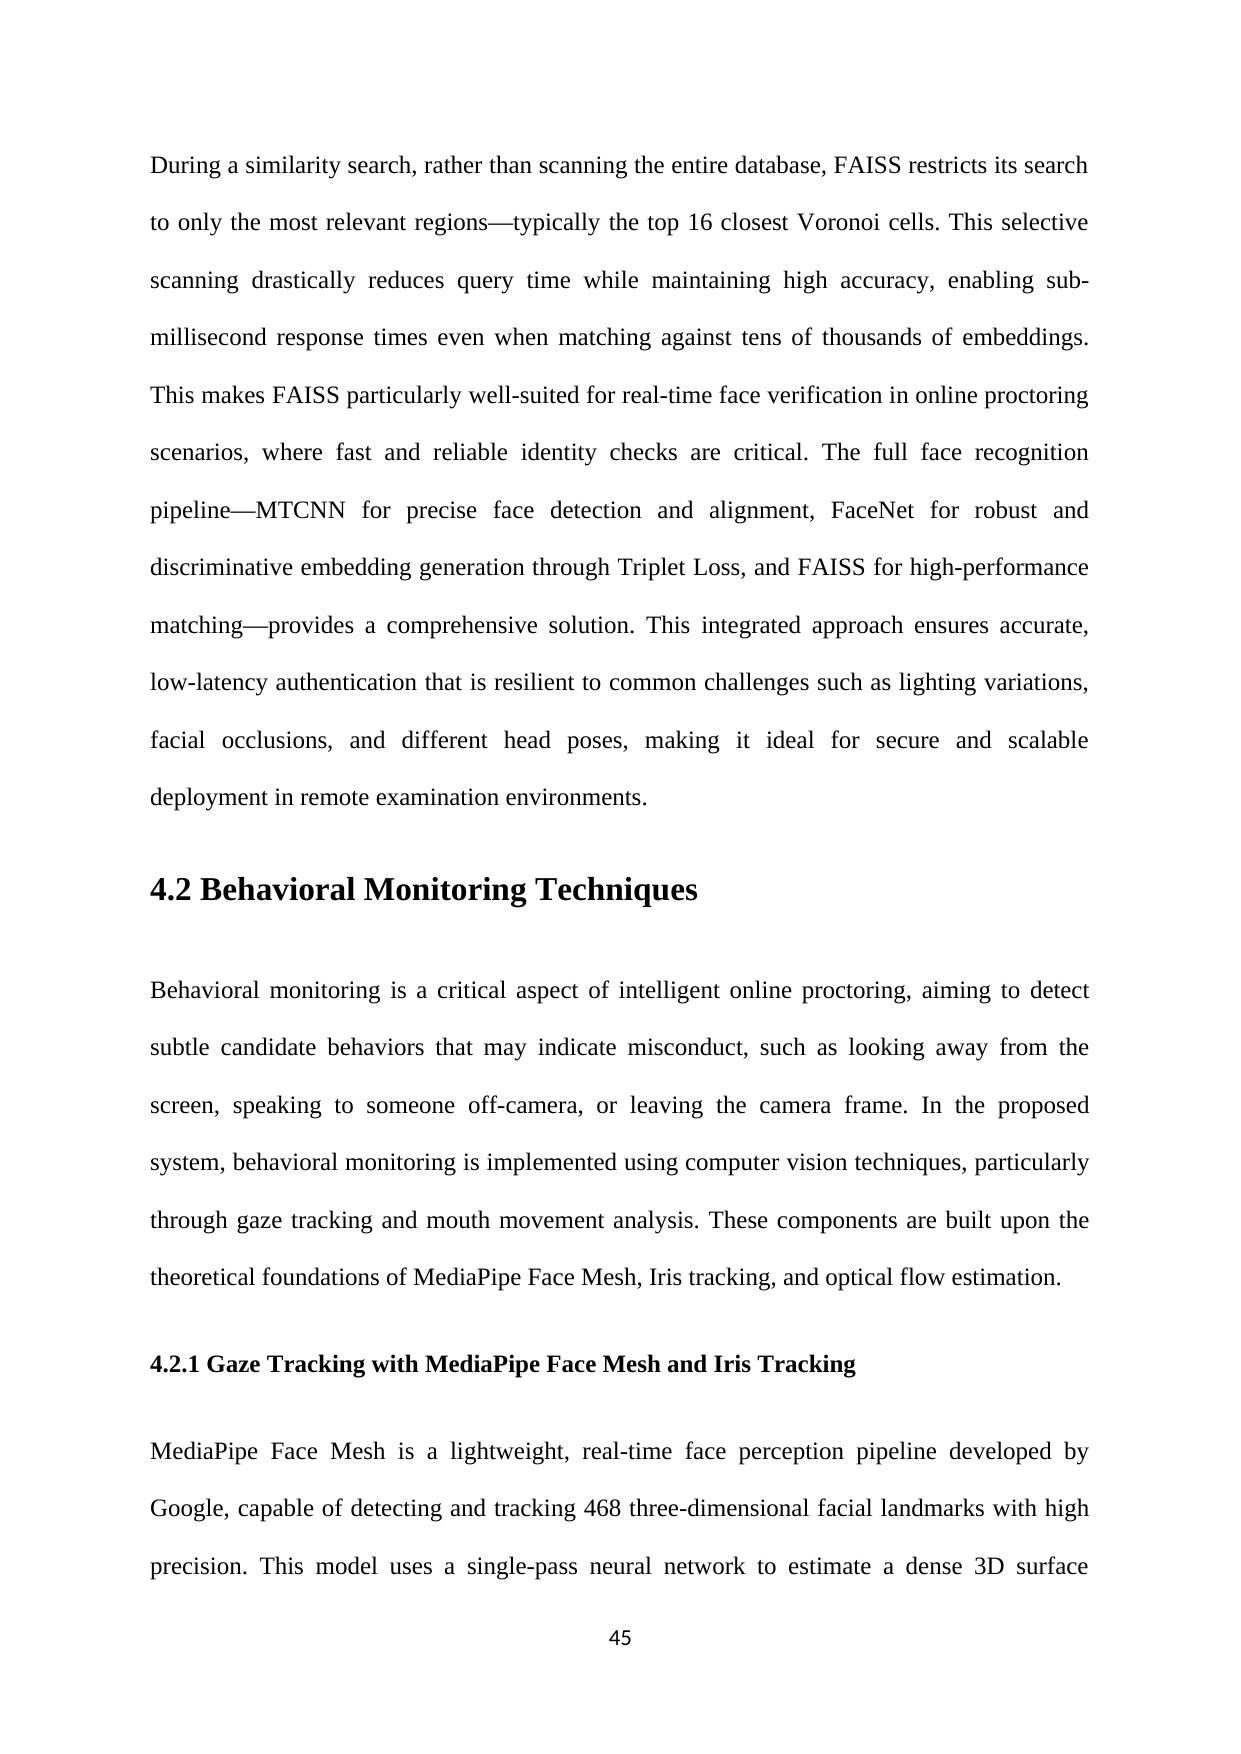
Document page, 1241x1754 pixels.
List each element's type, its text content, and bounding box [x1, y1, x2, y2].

text During a similarity search, rather than scanning the entire database, FAISS restricts its search to only the most relevant regions—typically the top 16 closest Voronoi cells. This selective scanning drastically reduces query time while maintaining high accuracy, enabling sub-millisecond response times even when matching against tens of thousands of embeddings. This makes FAISS particularly well-suited for real-time face verification in online proctoring scenarios, where fast and reliable identity checks are critical. The full face recognition pipeline—MTCNN for precise face detection and alignment, FaceNet for robust and discriminative embedding generation through Triplet Loss, and FAISS for high-performance matching—provides a comprehensive solution. This integrated approach ensures accurate, low-latency authentication that is resilient to common challenges such as lighting variations, facial occlusions, and different head poses, making it ideal for secure and scalable deployment in remote examination environments. [150, 150, 1090, 811]
text Behavioral monitoring is a critical aspect of intelligent online proctoring, aiming to detect subtle candidate behaviors that may indicate misconduct, such as looking away from the screen, speaking to someone off-camera, or leaving the camera frame. In the proposed system, behavioral monitoring is implemented using computer vision techniques, particularly through gaze tracking and mouth movement analysis. These components are built upon the theoretical foundations of MediaPipe Face Mesh, Iris tracking, and optical flow estimation. [150, 975, 1090, 1291]
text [150, 1436, 1090, 1579]
text 4.2.1 Gaze Tracking with MediaPipe Face Mesh and Iris Tracking [150, 1349, 1090, 1378]
text 4.2 Behavioral Monitoring Techniques [150, 869, 1090, 907]
